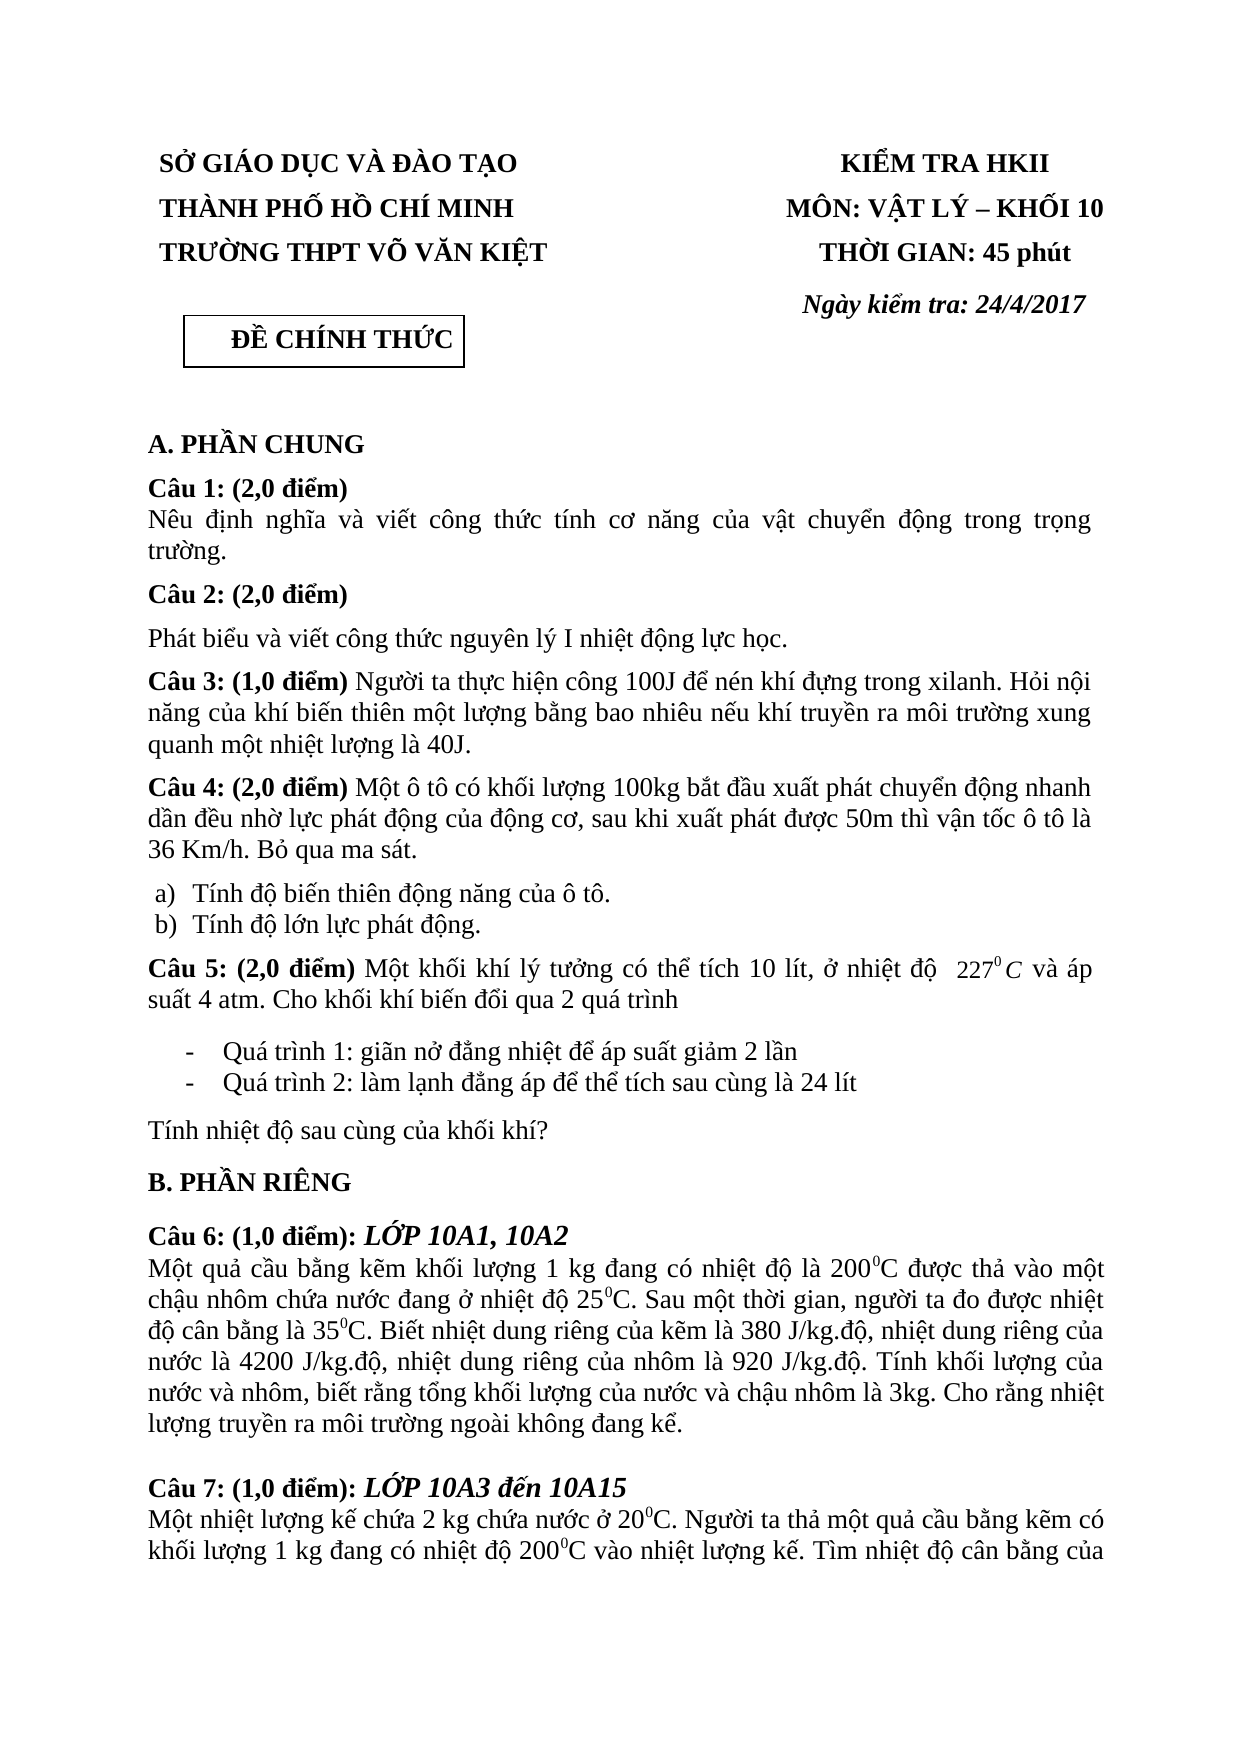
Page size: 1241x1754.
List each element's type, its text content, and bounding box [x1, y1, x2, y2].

list Quá trình 1: giãn nở đẳng nhiệt để áp suất giảm 2 lần [185, 1035, 1093, 1066]
table_cell [148, 289, 620, 428]
table_cell THÀNH PHỐ HỒ CHÍ MINH [148, 192, 620, 236]
text Câu 3: (1,0 điểm) Người ta thực hiện công 100J để nén khí đựng trong xilanh. Hỏi nội năng của khí biến thiên một lượng bằng bao nhiêu nếu khí truyền ra môi trường xung quanh một nhiệt lượng là 40J. [148, 665, 1093, 759]
text Câu 6: (1,0 điểm): LỚP 10A1, 10A2 [148, 1218, 1105, 1252]
table_cell TRƯỜNG THPT VÕ VĂN KIỆT [148, 236, 620, 288]
text B. PHẦN RIÊNG [148, 1166, 1105, 1197]
text Nêu định nghĩa và viết công thức tính cơ năng của vật chuyển động trong trọng trường. [148, 503, 1093, 566]
list Quá trình 2: làm lạnh đẳng áp để thể tích sau cùng là 24 lít [185, 1066, 1093, 1097]
table_cell THỜI GIAN: 45 phút [620, 236, 1240, 288]
text Câu 1: (2,0 điểm) [148, 472, 1093, 503]
text Một quả cầu bằng kẽm khối lượng 1 kg đang có nhiệt độ là 2000C được thả vào một chậu nhôm chứa nước đang ở nhiệt độ 250C. Sau một thời gian, người ta đo được nhiệt độ cân bằng là 350C. Biết nhiệt dung riêng của kẽm là 380 J/kg.độ, nhiệt dung riêng của nước là 4200 J/kg.độ, nhiệt dung riêng của nhôm là 920 J/kg.độ. Tính khối lượng của nước và nhôm, biết rằng tổng khối lượng của nước và chậu nhôm là 3kg. Cho rằng nhiệt lượng truyền ra môi trường ngoài không đang kể. [148, 1252, 1105, 1438]
table_header KIỂM TRA HKII [620, 148, 1240, 192]
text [148, 1503, 1105, 1566]
text Phát biểu và viết công thức nguyên lý I nhiệt động lực học. [148, 622, 1093, 653]
table_header SỞ GIÁO DỤC VÀ ĐÀO TẠO [148, 148, 620, 192]
text Câu 2: (2,0 điểm) [148, 578, 1093, 609]
text Câu 4: (2,0 điểm) Một ô tô có khối lượng 100kg bắt đầu xuất phát chuyển động nhanh dần đều nhờ lực phát động của động cơ, sau khi xuất phát được 50m thì vận tốc ô tô là 36 Km/h. Bỏ qua ma sát. [148, 771, 1093, 865]
text A. PHẦN CHUNG [148, 428, 1093, 460]
list Tính độ lớn lực phát động. [154, 908, 1093, 939]
text Câu 5: (2,0 điểm) Một khối khí lý tưởng có thể tích 10 lít, ở nhiệt độ và áp suất 4 atm. Cho khối khí biến đổi qua 2 quá trình [148, 952, 1093, 1014]
table_cell MÔN: VẬT LÝ – KHỐI 10 [620, 192, 1240, 236]
text Câu 7: (1,0 điểm): LỚP 10A3 đến 10A15 [148, 1470, 1105, 1503]
text Tính nhiệt độ sau cùng của khối khí? [148, 1114, 1093, 1145]
list Tính độ biến thiên động năng của ô tô. [154, 877, 1093, 908]
table_cell Ngày kiểm tra: 24/4/2017 [620, 289, 1240, 428]
